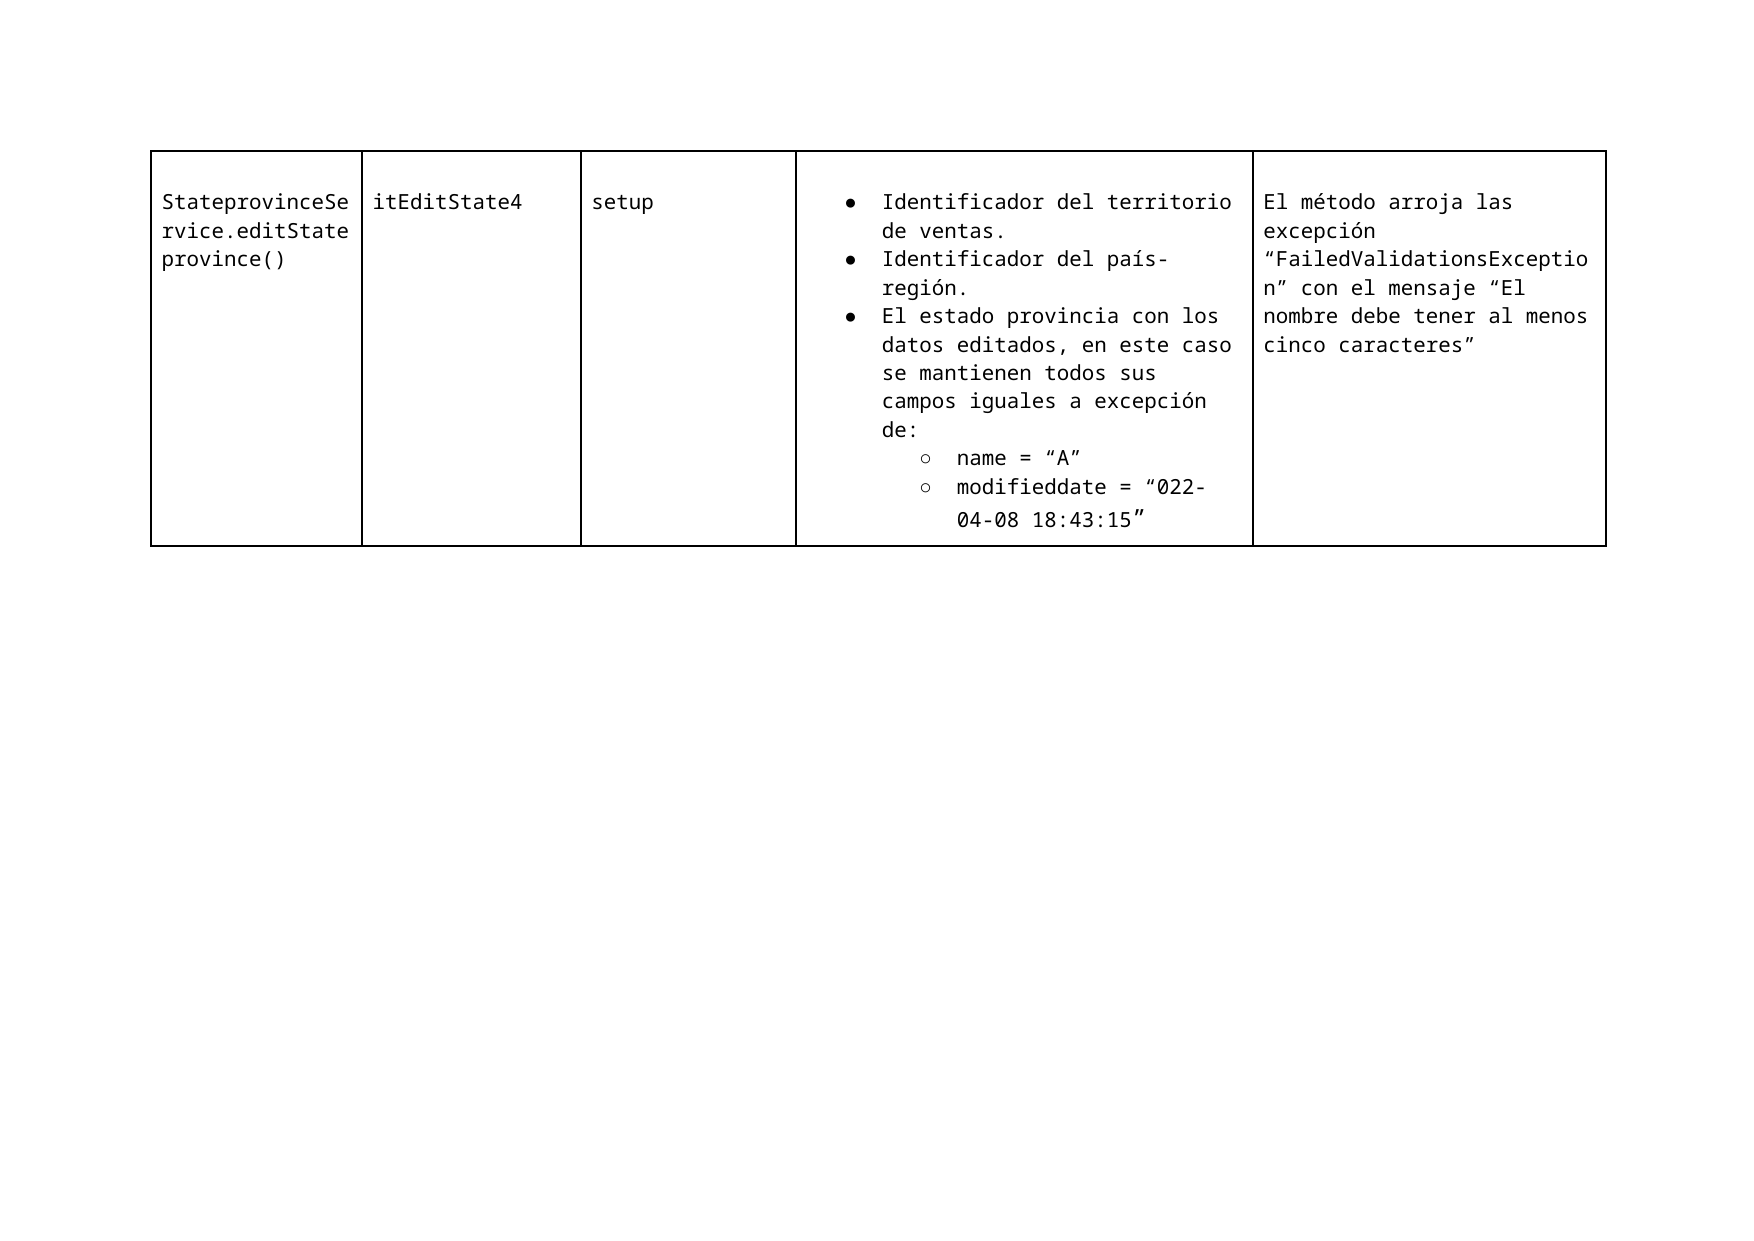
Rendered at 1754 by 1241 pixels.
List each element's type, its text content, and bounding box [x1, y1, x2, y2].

table_cell Identificador del territorio de ventas. Identificador del país-región. El estado provincia con los datos editados, en este caso se mantienen todos sus campos iguales a excepción de: name = “A” modifieddate = “022-04-08 18:43:15” [797, 152, 1252, 545]
table_cell El método arroja las excepción “FailedValidationsException” con el mensaje “El nombre debe tener al menos cinco caracteres” [1254, 152, 1605, 545]
table_cell setup [582, 152, 795, 545]
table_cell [152, 152, 361, 545]
table_cell itEditState4 [363, 152, 580, 545]
